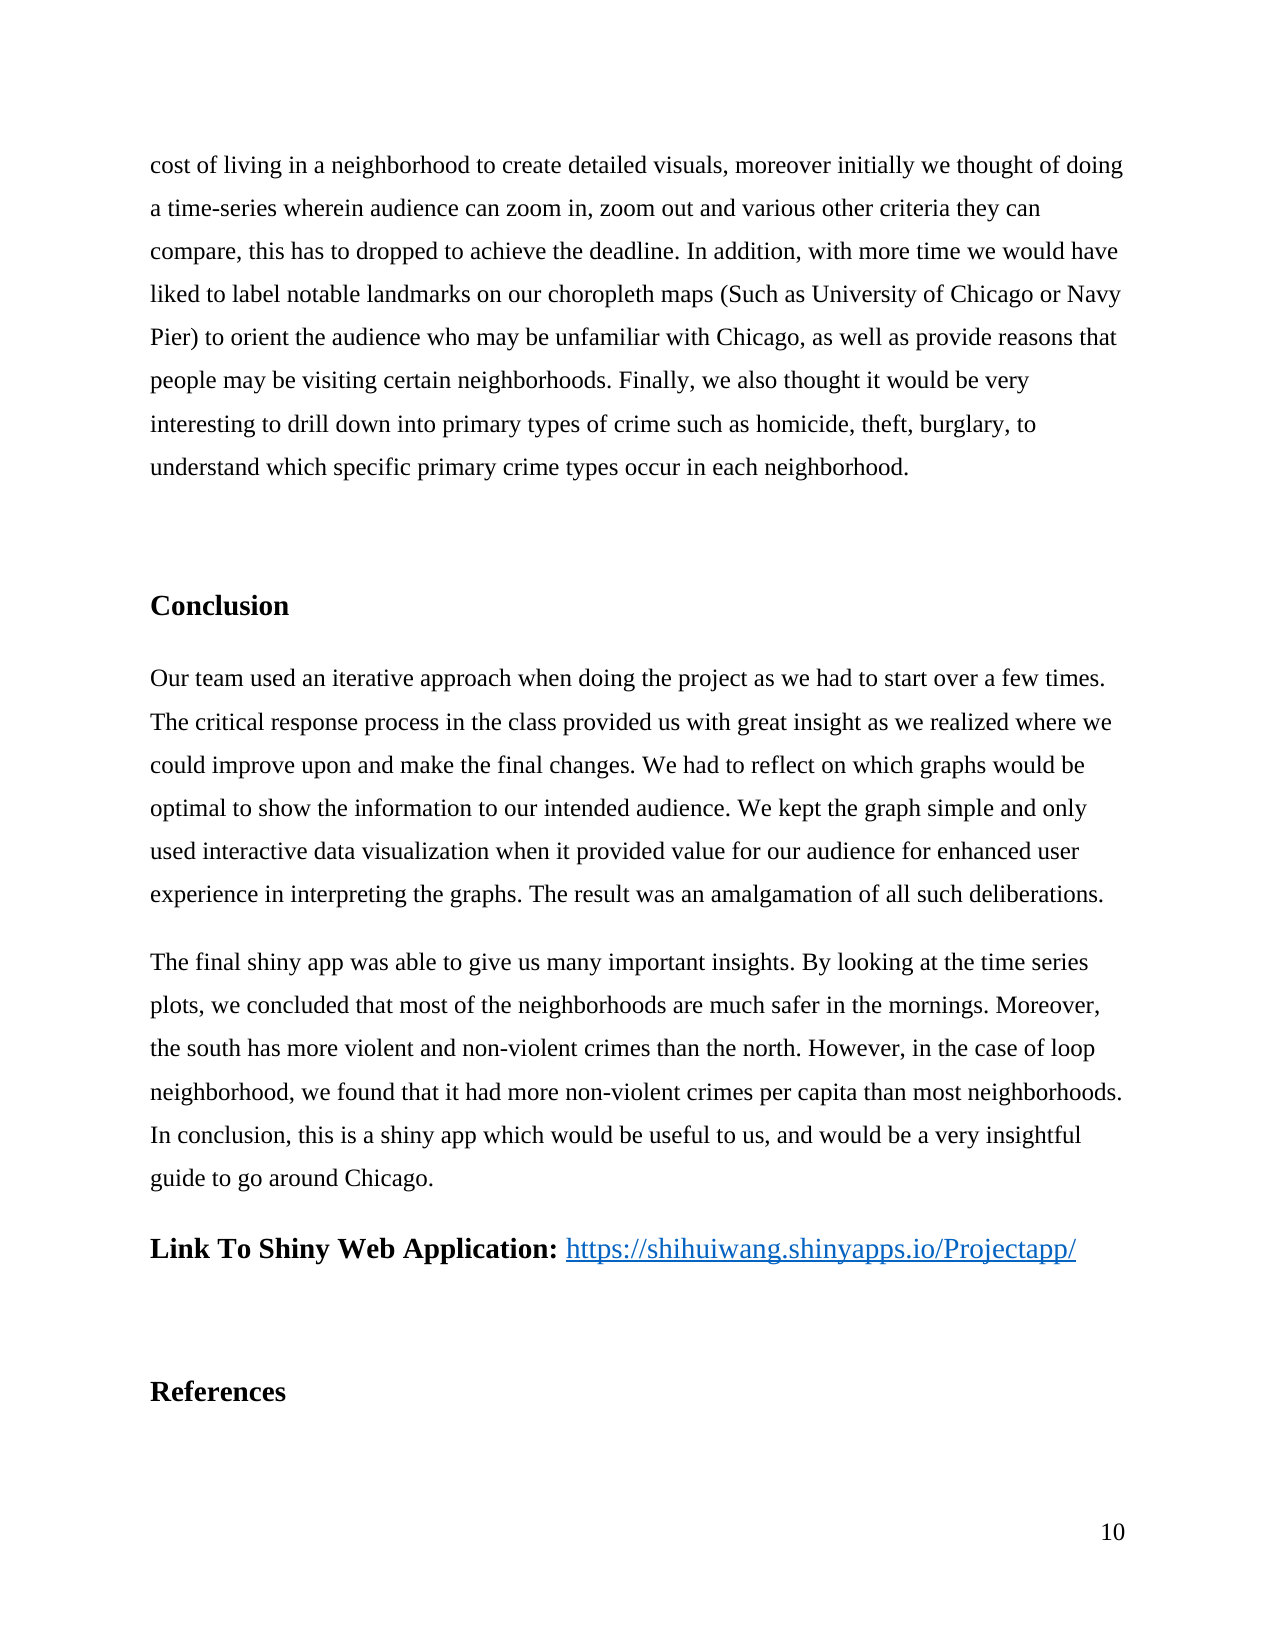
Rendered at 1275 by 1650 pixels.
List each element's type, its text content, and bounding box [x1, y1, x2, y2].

text Link To Shiny Web Application: https://shihuiwang.shinyapps.io/Projectapp/ [150, 1231, 1125, 1264]
text The final shiny app was able to give us many important insights. By looking at the time series plots, we concluded that most of the neighborhoods are much safer in the mornings. Moreover, the south has more violent and non-violent crimes than the north. However, in the case of loop neighborhood, we found that it had more non-violent crimes per capita than most neighborhoods. In conclusion, this is a shiny app which would be useful to us, and would be a very insightful guide to go around Chicago. [150, 947, 1125, 1192]
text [150, 150, 1125, 481]
text Conclusion [150, 588, 1125, 622]
text References [150, 1374, 1125, 1408]
text Our team used an iterative approach when doing the project as we had to start over a few times. The critical response process in the class provided us with great insight as we realized where we could improve upon and make the final changes. We had to reflect on which graphs would be optimal to show the information to our intended audience. We kept the graph simple and only used interactive data visualization when it provided value for our audience for enhanced user experience in interpreting the graphs. The result was an amalgamation of all such deliberations. [150, 663, 1125, 908]
